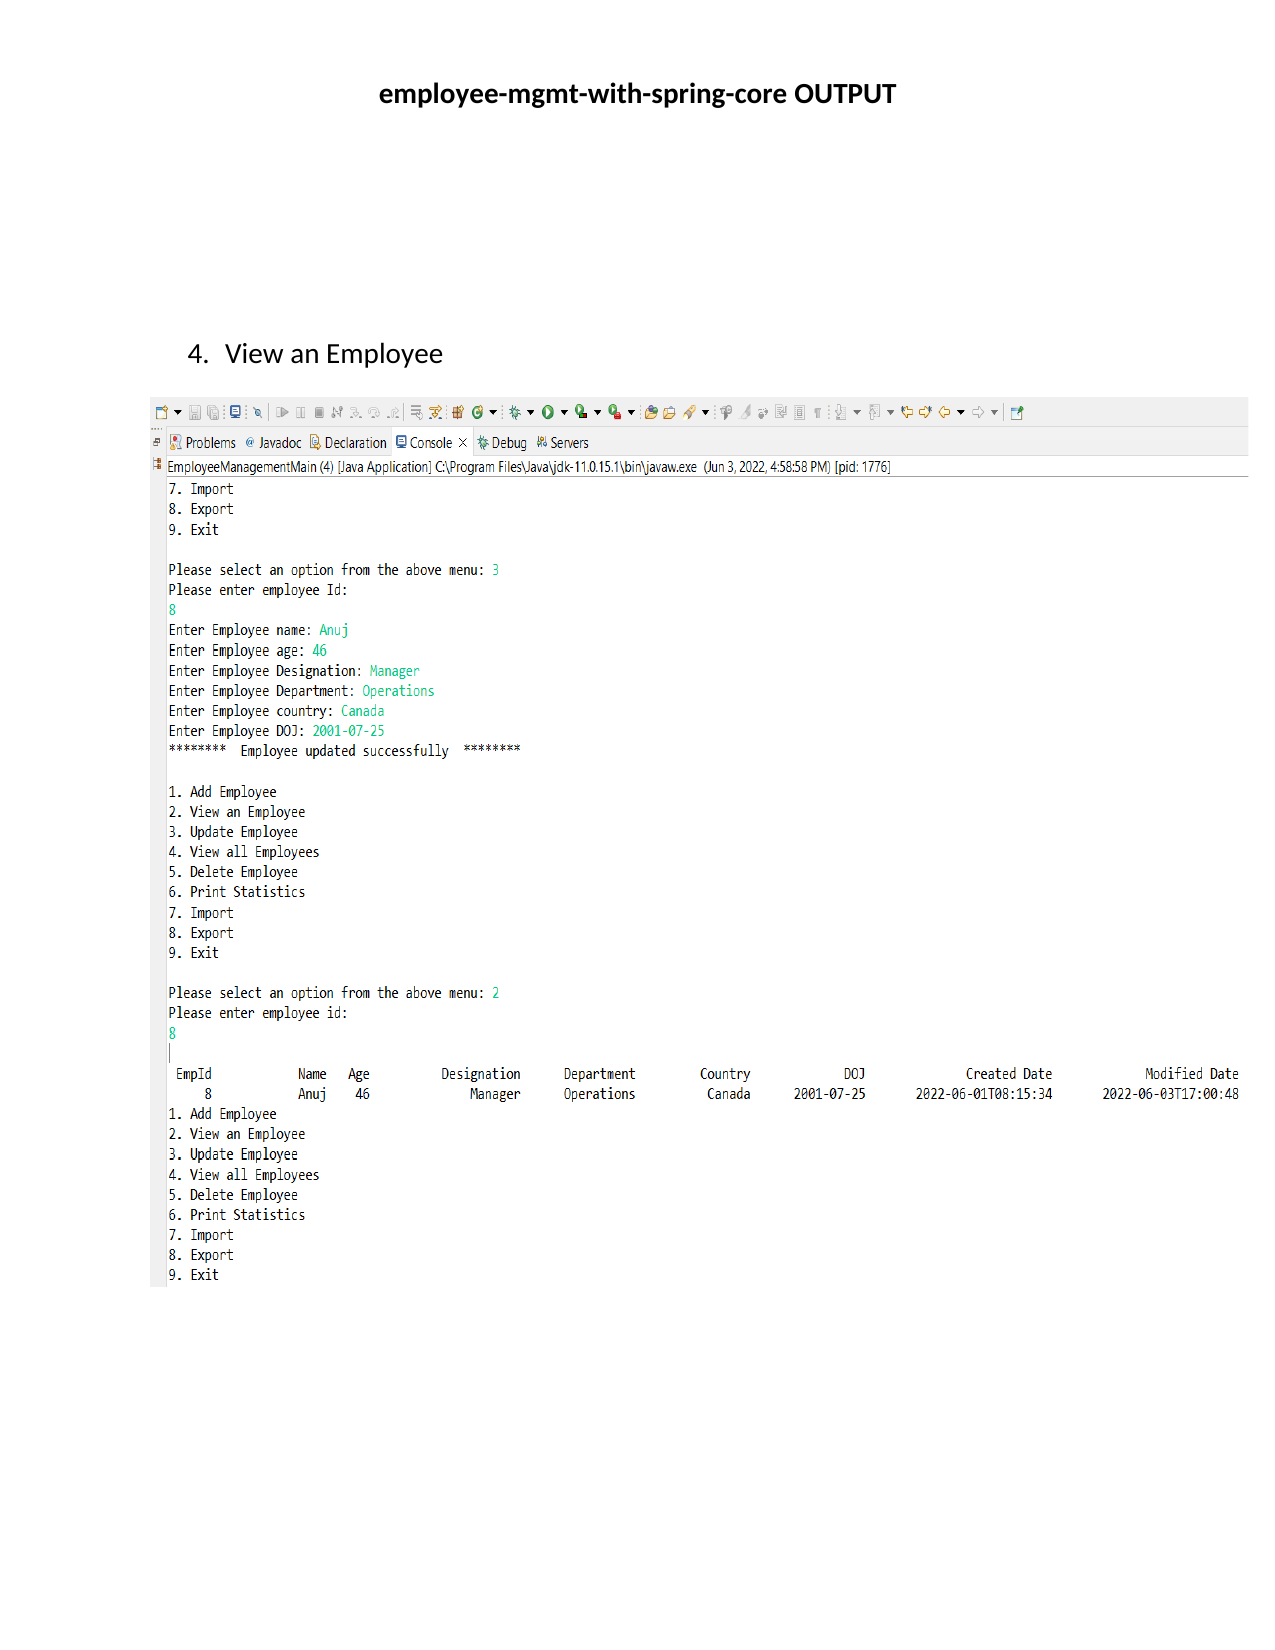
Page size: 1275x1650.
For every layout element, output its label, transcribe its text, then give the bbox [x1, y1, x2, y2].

list View an Employee [187, 335, 1125, 371]
picture [150, 397, 1249, 1287]
